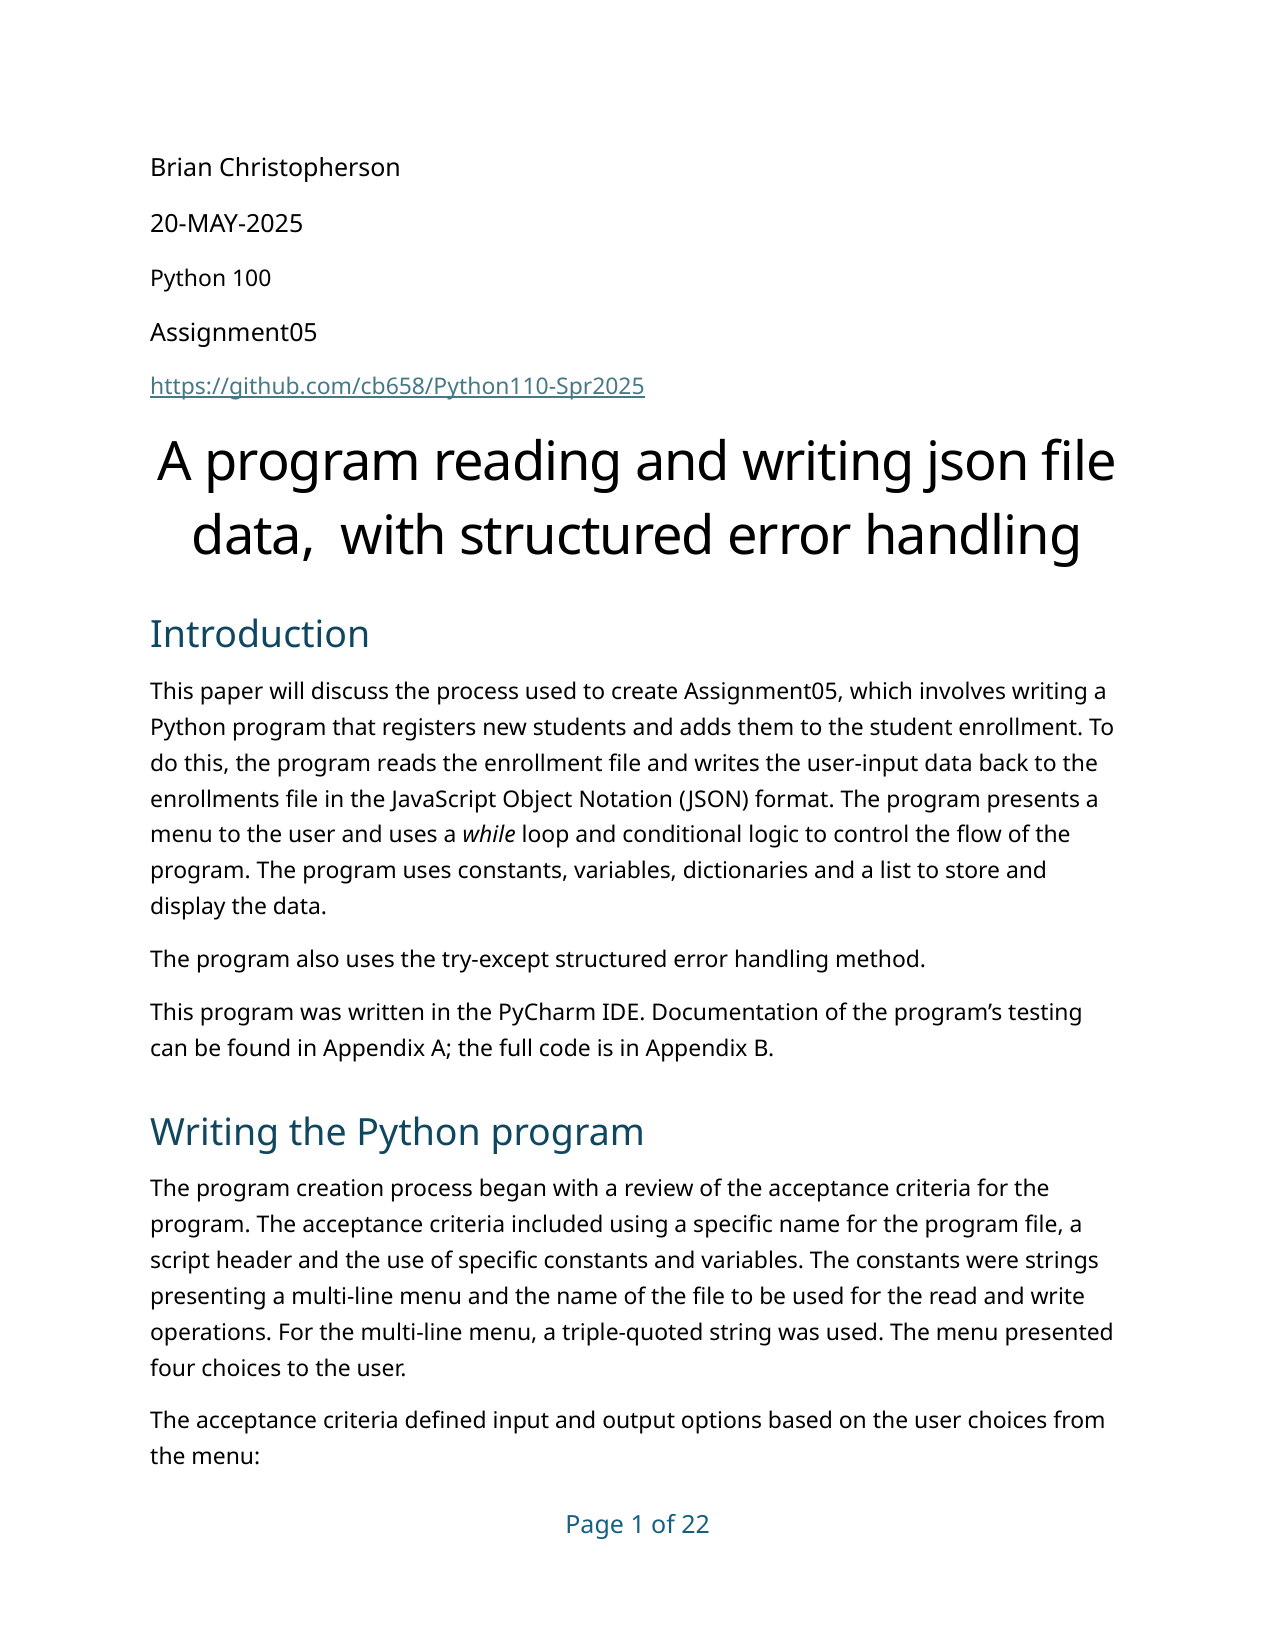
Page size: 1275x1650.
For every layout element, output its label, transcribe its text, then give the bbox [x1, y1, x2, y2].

text The program also uses the try-except structured error handling method. [150, 943, 1125, 974]
text The acceptance criteria defined input and output options based on the user choices from the menu: [150, 1404, 1125, 1471]
text This paper will discuss the process used to create Assignment05, which involves writing a Python program that registers new students and adds them to the student enrollment. To do this, the program reads the enrollment file and writes the user-input data back to the enrollments file in the JavaScript Object Notation (JSON) format. The program presents a menu to the user and uses a while loop and conditional logic to control the flow of the program. The program uses constants, variables, dictionaries and a list to store and display the data. [150, 675, 1125, 922]
text Python 100 [150, 262, 1125, 293]
subtitle Introduction [150, 608, 1125, 659]
text https://github.com/cb658/Python110-Spr2025 [150, 370, 1125, 401]
title A program reading and writing json file data, with structured error handling [150, 423, 1125, 570]
text The program creation process began with a review of the acceptance criteria for the program. The acceptance criteria included using a specific name for the program file, a script header and the use of specific constants and variables. The constants were strings presenting a multi-line menu and the name of the file to be used for the read and write operations. For the multi-line menu, a triple-quoted string was used. The menu presented four choices to the user. [150, 1172, 1125, 1383]
text This program was written in the PyCharm IDE. Documentation of the program’s testing can be found in Appendix A; the full code is in Appendix B. [150, 996, 1125, 1063]
subtitle Writing the Python program [150, 1105, 1125, 1156]
